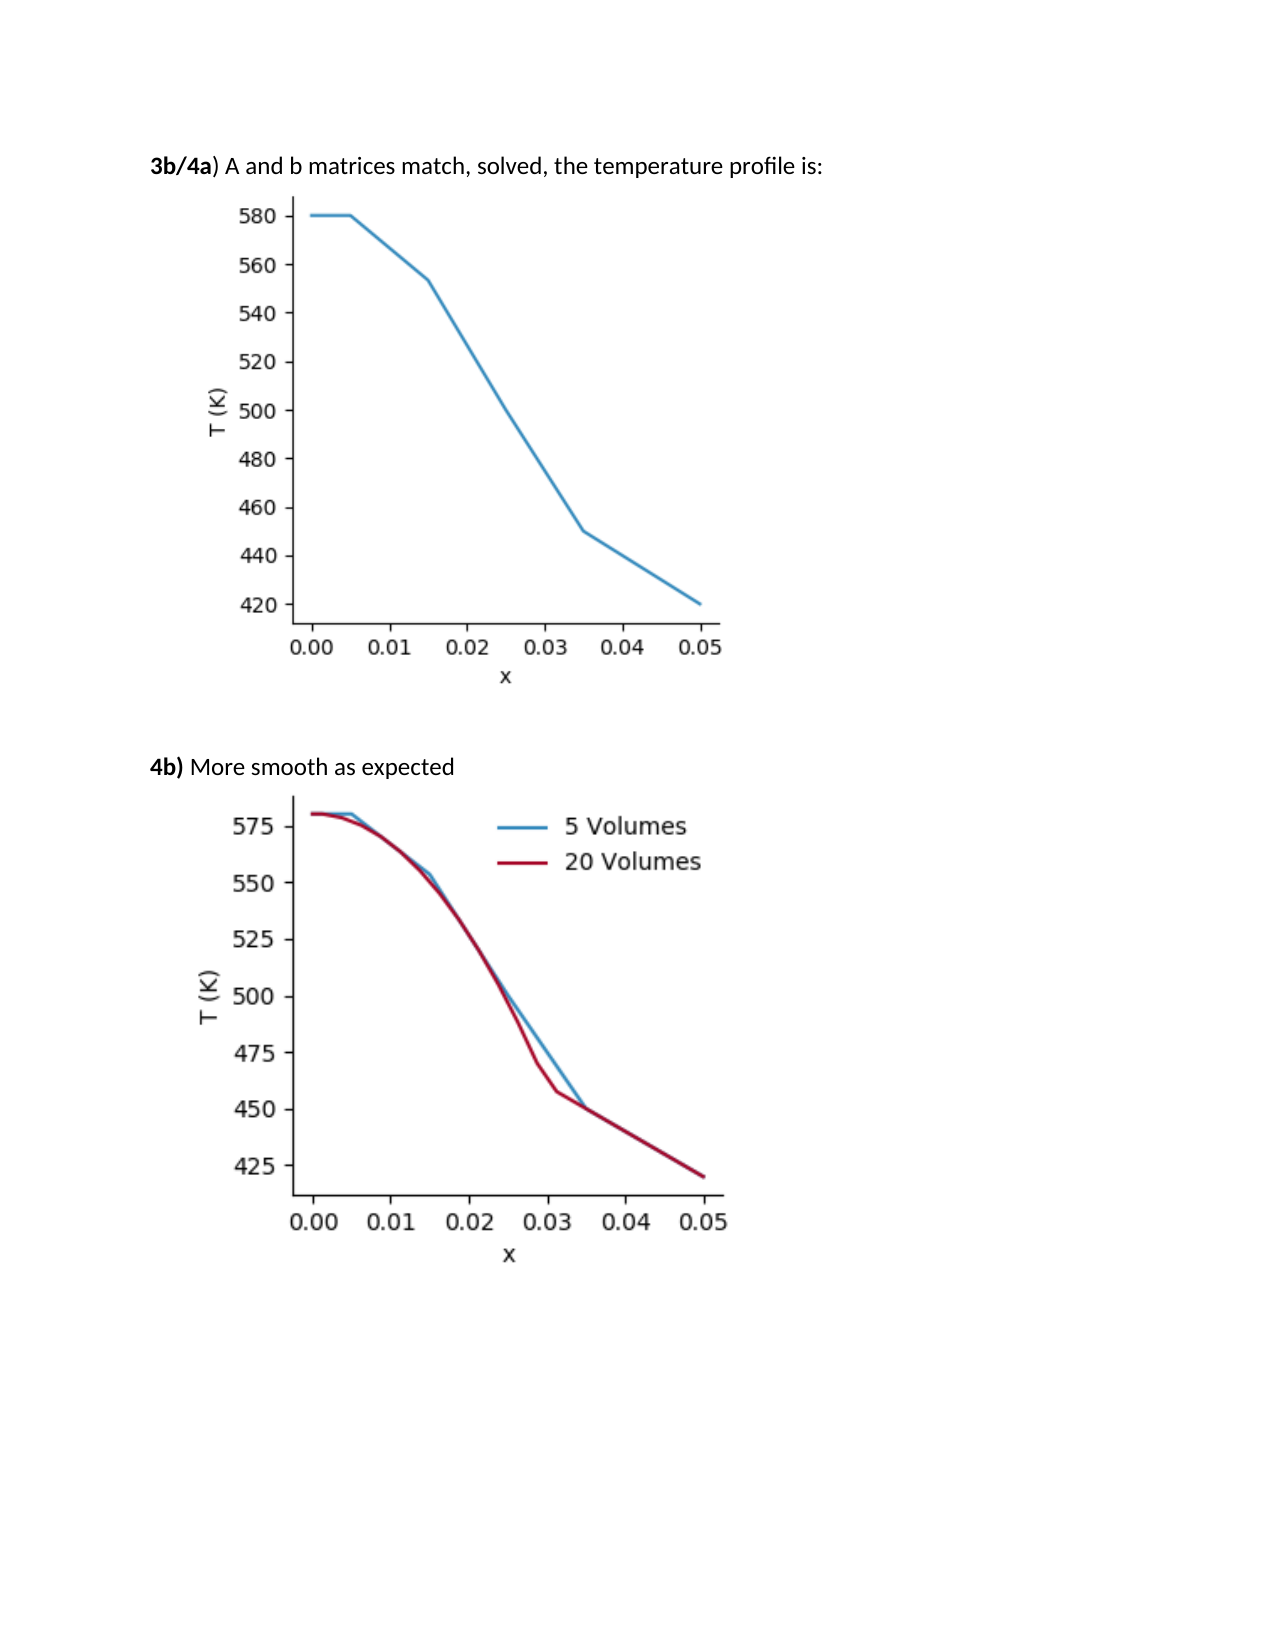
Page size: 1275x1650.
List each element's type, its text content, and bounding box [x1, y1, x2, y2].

picture [150, 180, 941, 721]
text 3b/4a) A and b matrices match, solved, the temperature profile is: [150, 150, 1125, 181]
text 4b) More smooth as expected [150, 751, 1125, 782]
picture [150, 781, 946, 1286]
